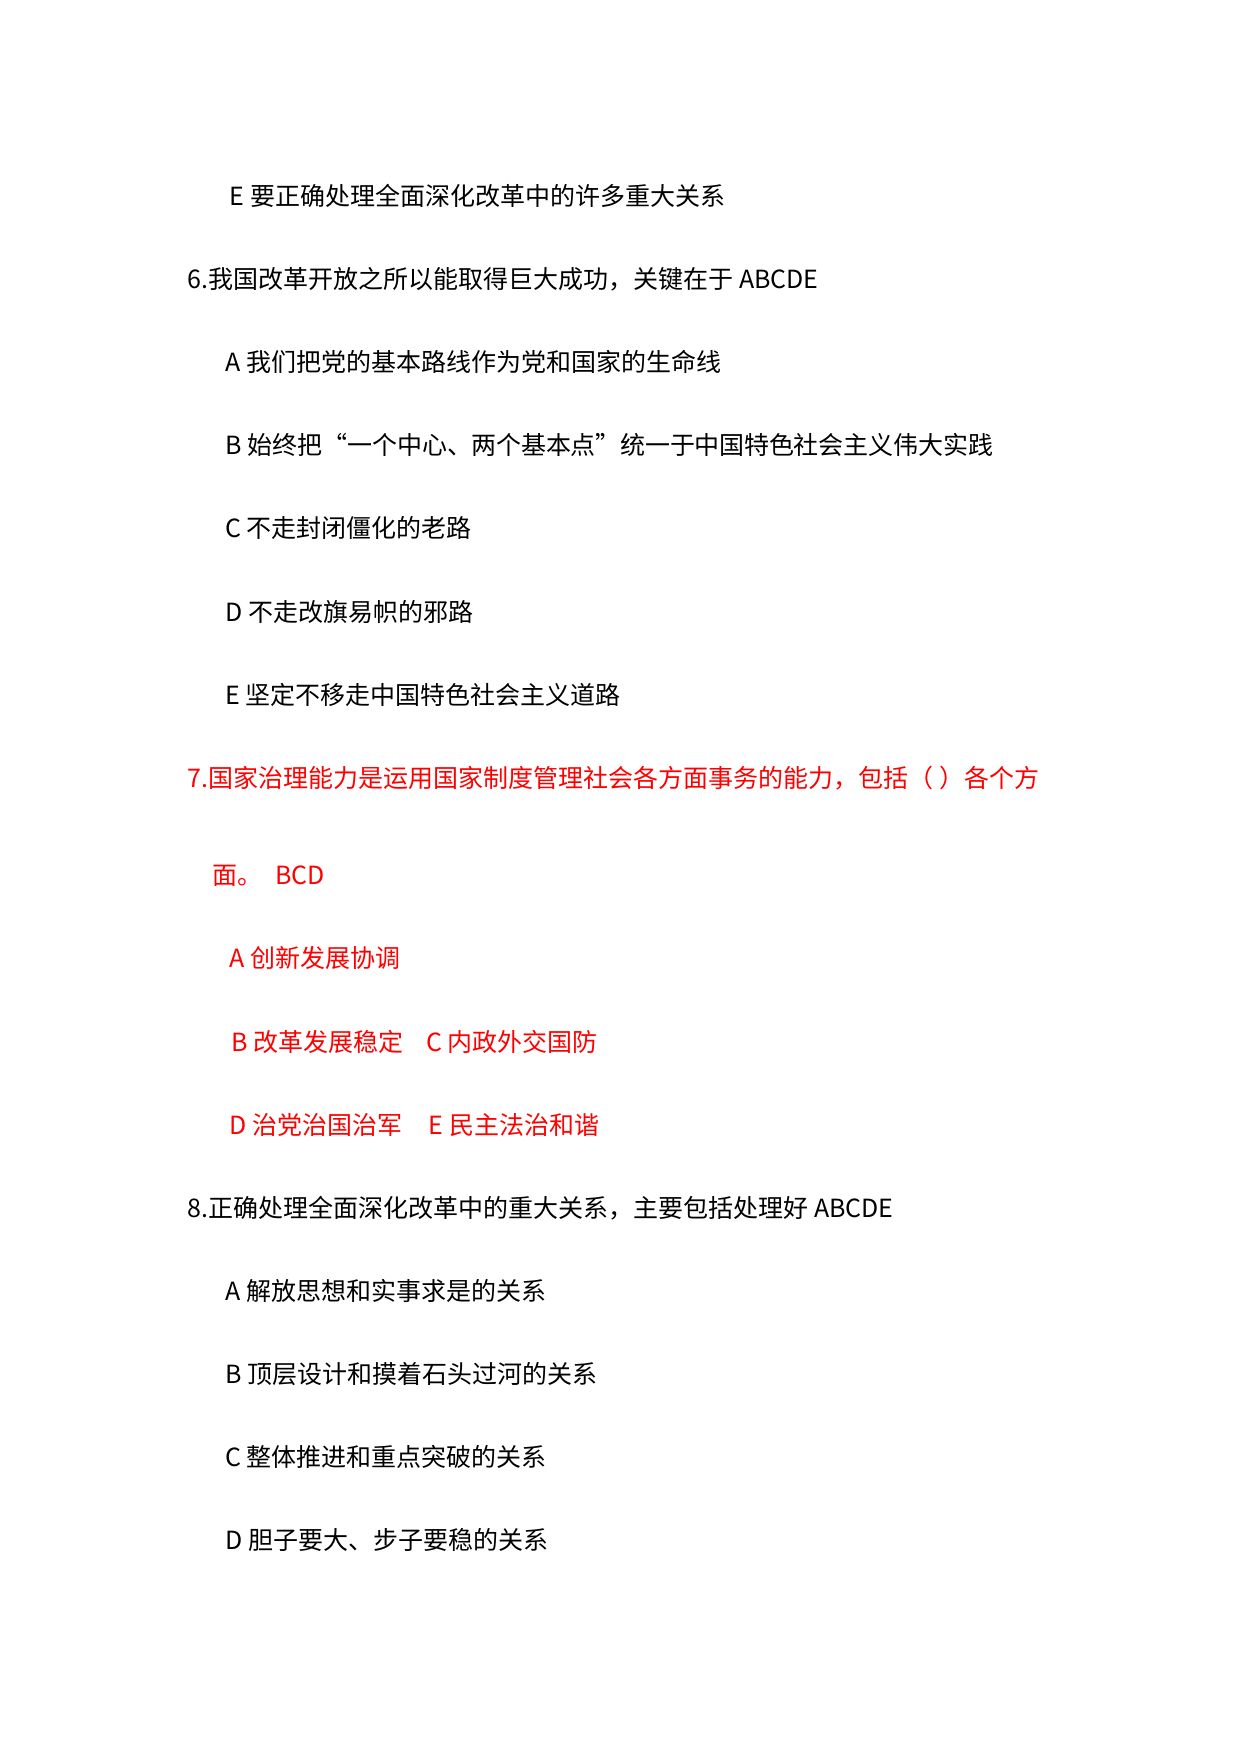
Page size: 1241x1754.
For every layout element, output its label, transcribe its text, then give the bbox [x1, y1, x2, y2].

text B 顶层设计和摸着石头过河的关系 [187, 1340, 1053, 1405]
text A 创新发展协调 [192, 924, 1053, 989]
text D 治党治国治军 E 民主法治和谐 [192, 1091, 1053, 1156]
text A 解放思想和实事求是的关系 [187, 1257, 1053, 1322]
text C 整体推进和重点突破的关系 [187, 1423, 1053, 1488]
text C 不走封闭僵化的老路 [187, 494, 1053, 559]
text 6.我国改革开放之所以能取得巨大成功，关键在于 ABCDE [187, 245, 1053, 310]
text 8.正确处理全面深化改革中的重大关系，主要包括处理好 ABCDE [187, 1174, 1053, 1239]
text B 改革发展稳定 C 内政外交国防 [192, 1008, 1053, 1073]
text E 要正确处理全面深化改革中的许多重大关系 [192, 162, 1053, 227]
text D 不走改旗易帜的邪路 [187, 578, 1053, 643]
text E 坚定不移走中国特色社会主义道路 [187, 661, 1053, 726]
text D 胆子要大、步子要稳的关系 [187, 1506, 1053, 1571]
text 7.国家治理能力是运用国家制度管理社会各方面事务的能力，包括（ ）各个方面。 BCD [187, 744, 1053, 906]
text A 我们把党的基本路线作为党和国家的生命线 [187, 328, 1053, 393]
text B 始终把“一个中心、两个基本点”统一于中国特色社会主义伟大实践 [187, 411, 1053, 476]
